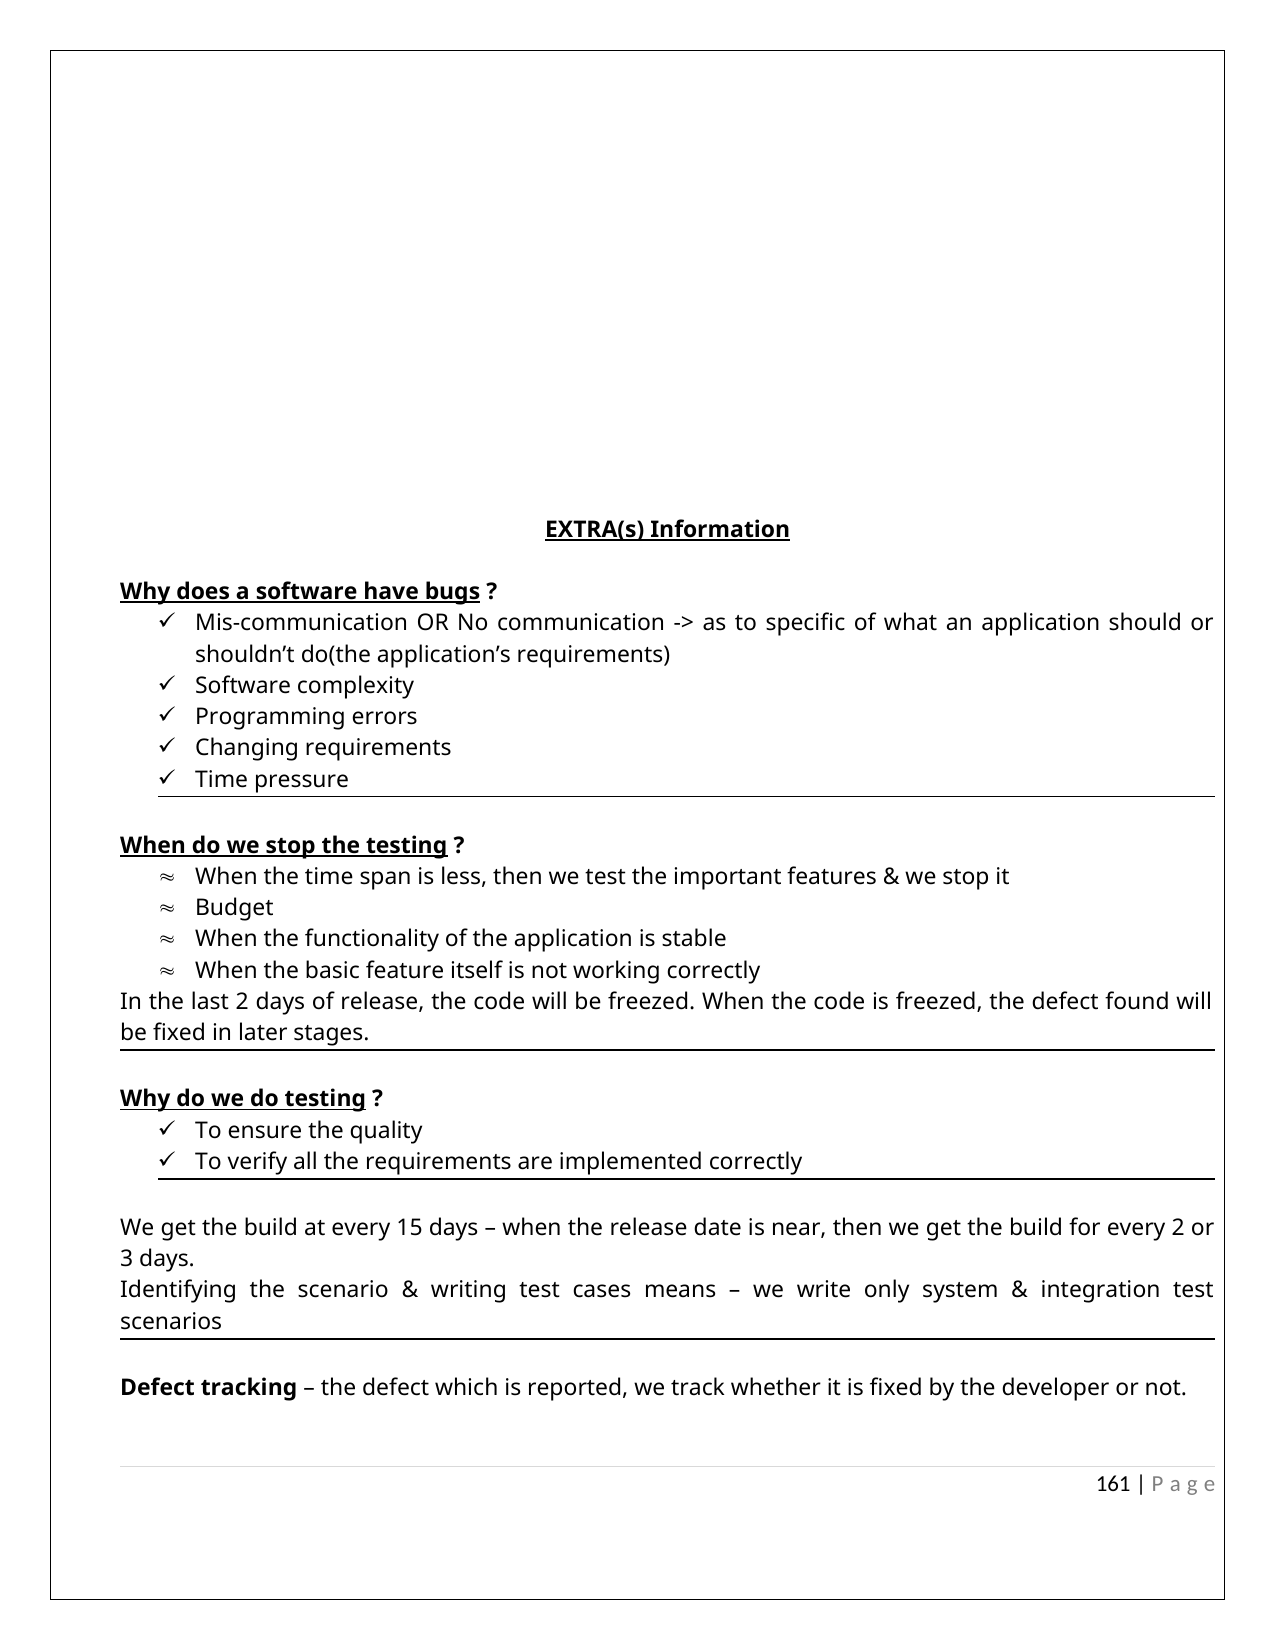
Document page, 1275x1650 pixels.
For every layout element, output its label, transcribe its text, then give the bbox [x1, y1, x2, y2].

list When the functionality of the application is stable [157, 922, 1215, 954]
text Why do we do testing ? [120, 1082, 1215, 1113]
list Mis-communication OR No communication -> as to specific of what an application should or shouldn’t do(the application’s requirements) [157, 606, 1215, 669]
list Software complexity [157, 669, 1215, 700]
text When do we stop the testing ? [120, 829, 1215, 860]
list Time pressure [157, 762, 1215, 797]
list When the basic feature itself is not working correctly [157, 954, 1215, 985]
text Defect tracking – the defect which is reported, we track whether it is fixed by the developer or not. [120, 1371, 1215, 1402]
list When the time span is less, then we test the important features & we stop it [157, 860, 1215, 891]
list Budget [157, 891, 1215, 922]
text Why does a software have bugs ? [120, 575, 1215, 606]
text Identifying the scenario & writing test cases means – we write only system & integration test scenarios [120, 1273, 1215, 1338]
text In the last 2 days of release, the code will be freezed. When the code is freezed, the defect found will be fixed in later stages. [120, 985, 1215, 1049]
list To verify all the requirements are implemented correctly [157, 1145, 1215, 1180]
list Programming errors [157, 700, 1215, 731]
text We get the build at every 15 days – when the release date is near, then we get the build for every 2 or 3 days. [120, 1211, 1215, 1273]
list To ensure the quality [157, 1113, 1215, 1145]
list Changing requirements [157, 731, 1215, 762]
text EXTRA(s) Information [120, 512, 1215, 544]
